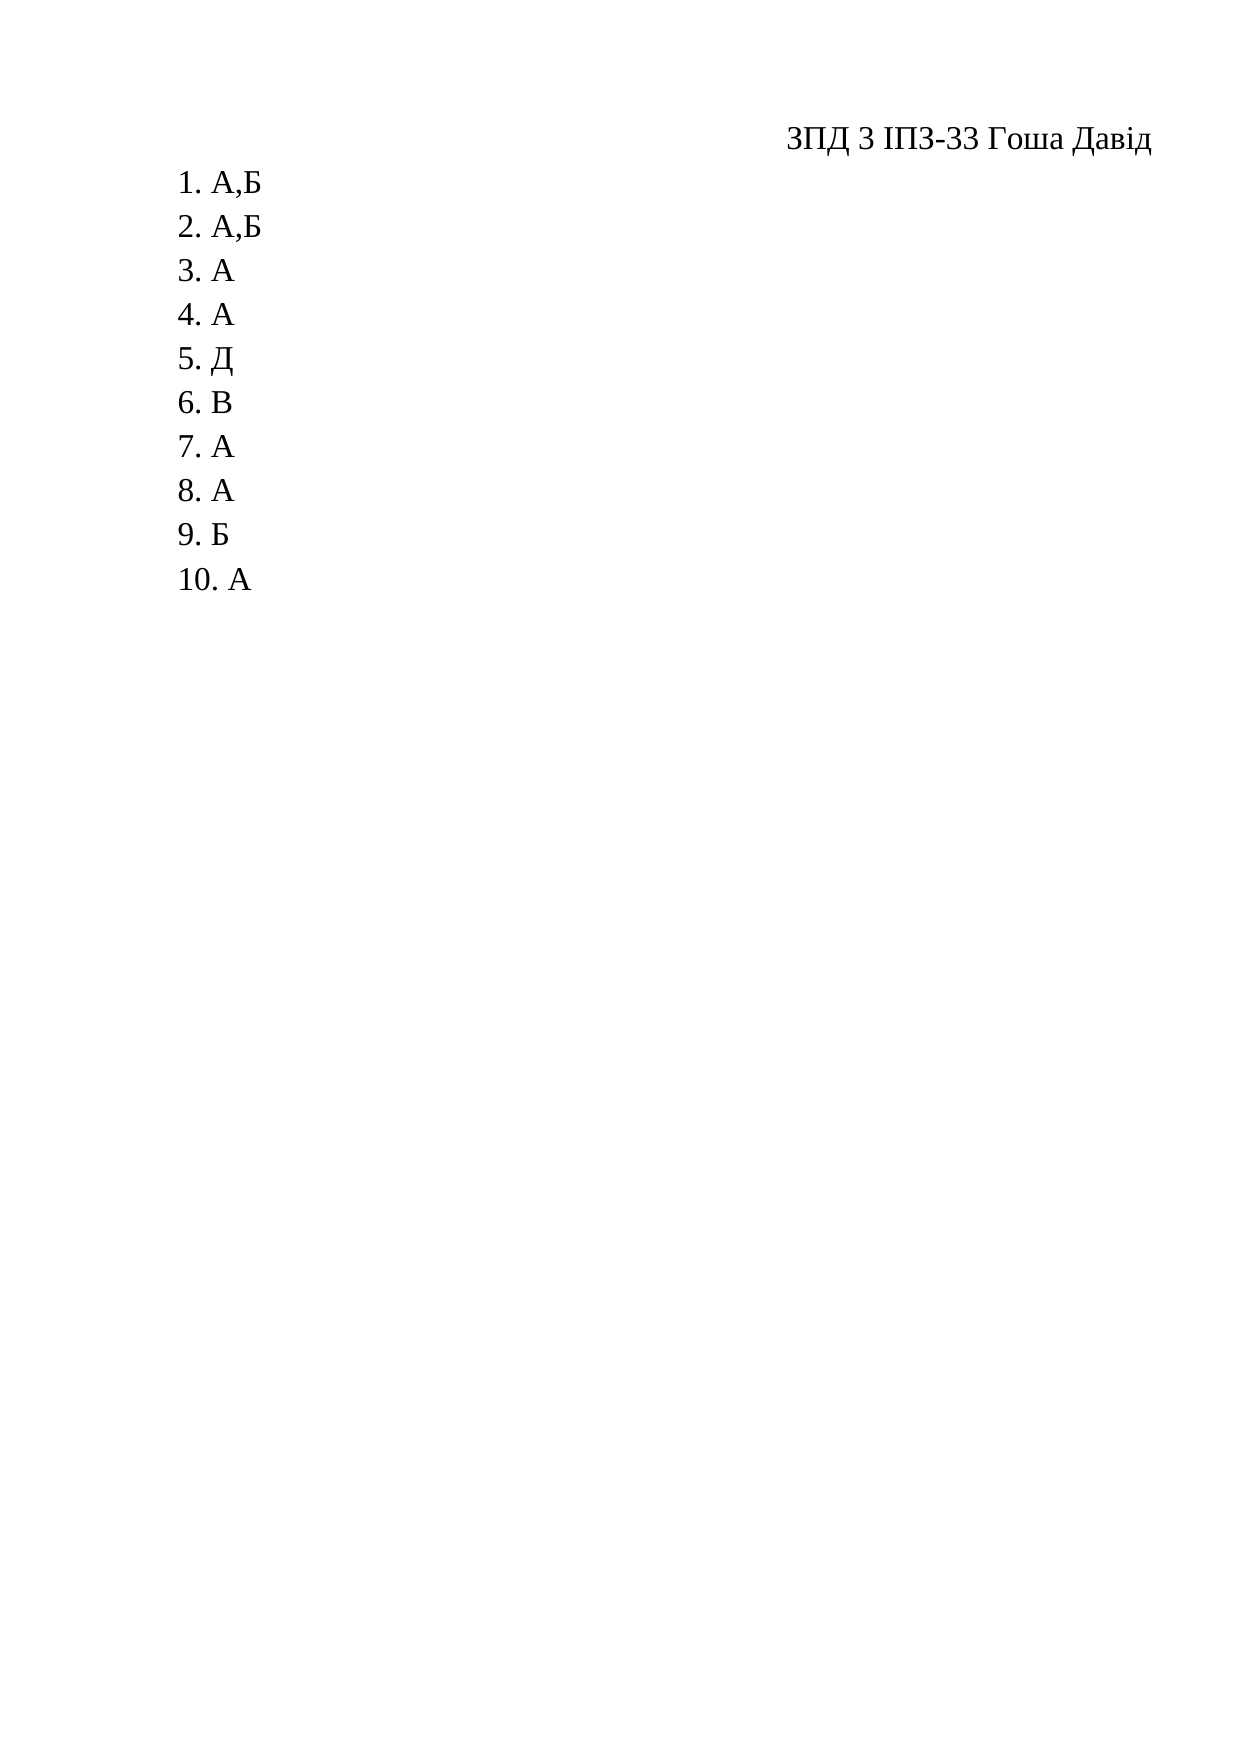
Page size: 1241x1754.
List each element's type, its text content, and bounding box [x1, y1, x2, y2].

text 6. В [177, 382, 1152, 421]
text 9. Б [177, 515, 1152, 553]
text 4. А [177, 294, 1152, 333]
text 5. Д [177, 338, 1152, 377]
text 2. А,Б [177, 206, 1152, 244]
text 1. А,Б [177, 162, 1152, 201]
text ЗПД 3 ІПЗ-33 Гоша Давід [177, 118, 1152, 156]
text 7. А [177, 427, 1152, 465]
text 3. А [177, 250, 1152, 289]
text 8. А [177, 471, 1152, 509]
text 10. А [177, 559, 1152, 597]
